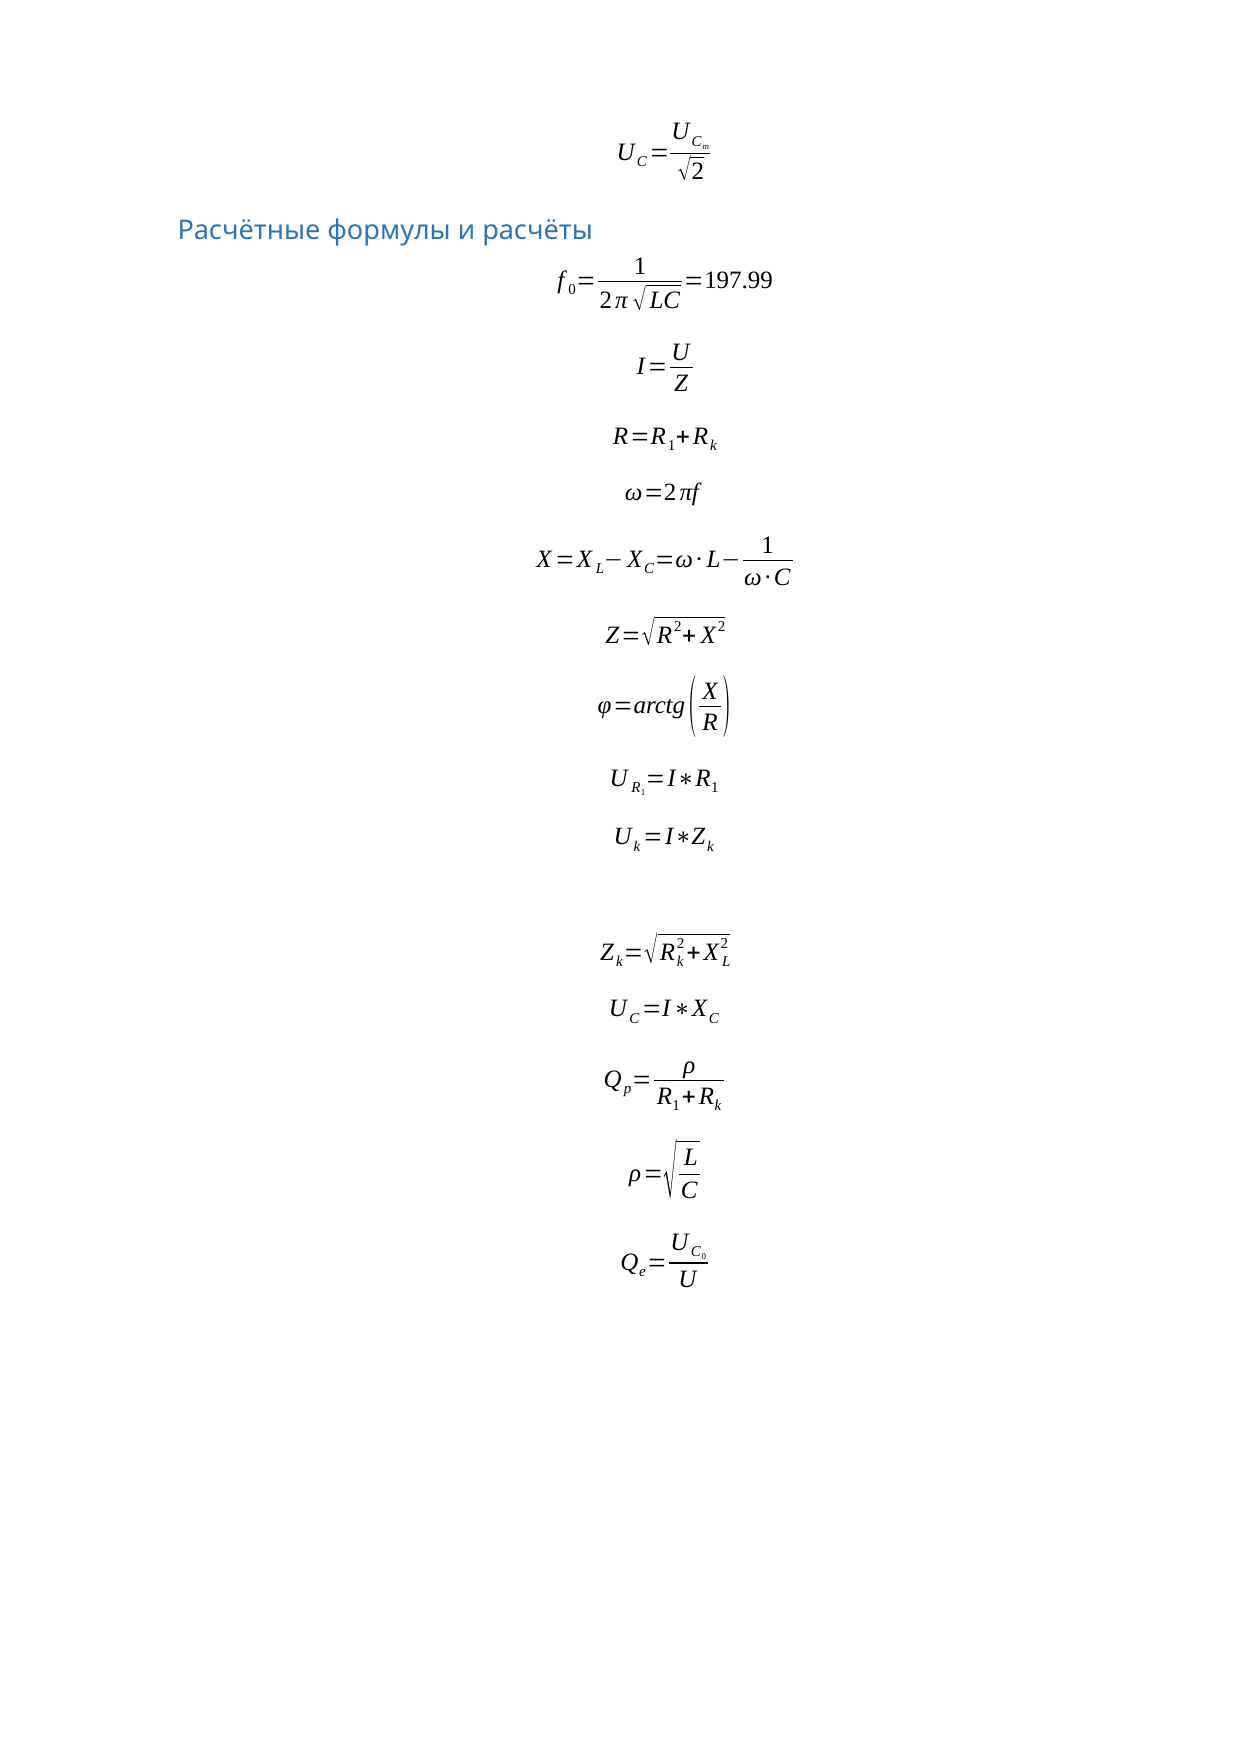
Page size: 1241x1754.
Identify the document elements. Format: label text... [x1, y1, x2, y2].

subtitle Расчётные формулы и расчёты [177, 210, 1152, 247]
